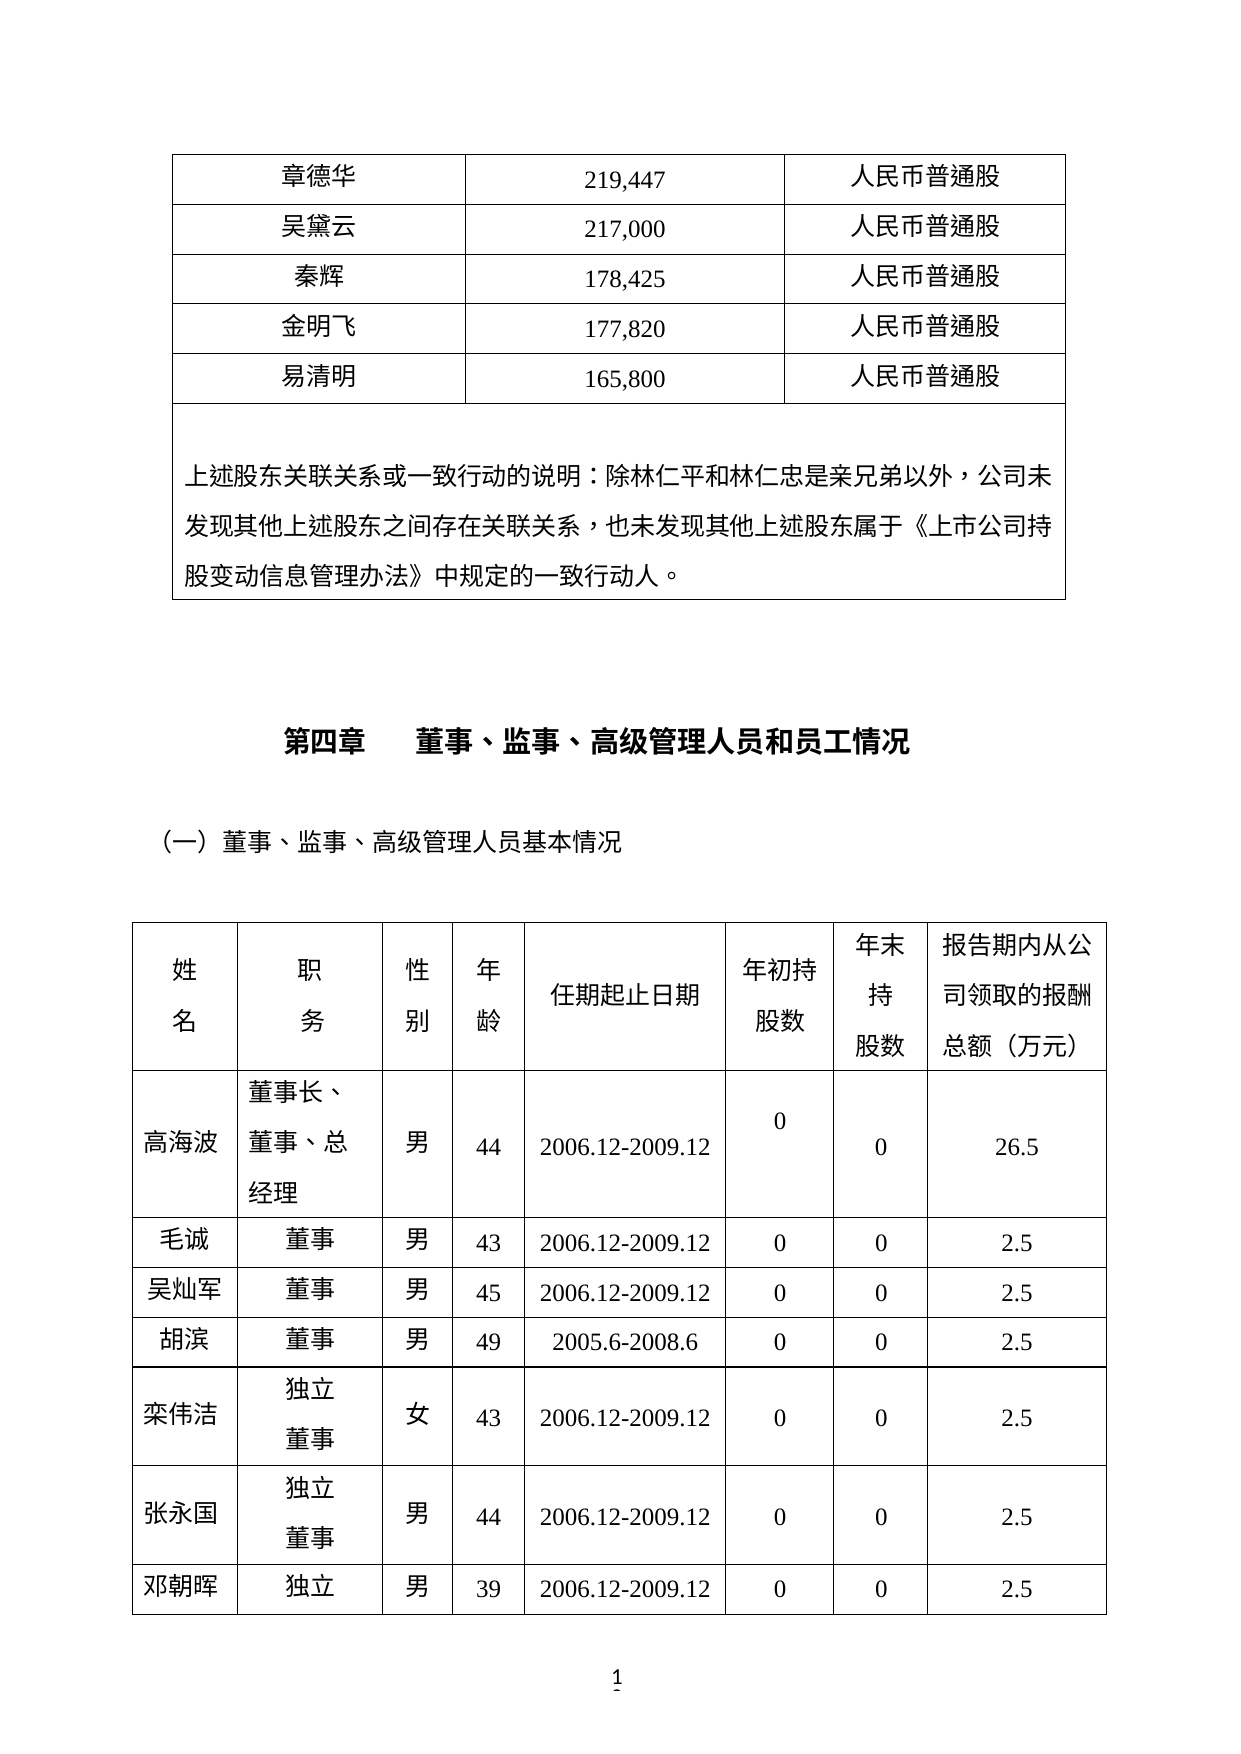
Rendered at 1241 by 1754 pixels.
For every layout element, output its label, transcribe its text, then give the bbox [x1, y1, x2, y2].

table_cell 独立 董事 [238, 1368, 382, 1465]
table_cell 0 [834, 1268, 927, 1317]
table_cell 易清明 [173, 354, 465, 403]
table_cell 张永国 [133, 1466, 237, 1563]
table_cell 0 [834, 1565, 927, 1613]
table_cell 2006.12-2009.12 [525, 1565, 725, 1613]
table_cell 2006.12-2009.12 [525, 1071, 725, 1217]
table_cell 0 [834, 1218, 927, 1267]
table_cell 2.5 [928, 1368, 1106, 1465]
table_header 年初持 股数 [726, 923, 833, 1069]
table_cell 217,000 [466, 205, 784, 253]
table_cell 栾伟洁 [133, 1368, 237, 1465]
table_cell 吴灿军 [133, 1268, 237, 1317]
subtitle 第四章 董事、监事、高级管理人员和员工情况 [283, 721, 1119, 761]
table_cell 178,425 [466, 255, 784, 303]
table_header 年末 持 股数 [834, 923, 927, 1069]
table_cell 董事 [238, 1318, 382, 1366]
table_cell 0 [726, 1268, 833, 1317]
table_cell 上述股东关联关系或一致行动的说明：除林仁平和林仁忠是亲兄弟以外，公司未 发现其他上述股东之间存在关联关系，也未发现其他上述股东属于《上市公司持 股变动信息管理办法》中规定的一致行动人。 [173, 404, 1065, 599]
table_cell 高海波 [133, 1071, 237, 1217]
table_cell 2.5 [928, 1565, 1106, 1613]
table_cell 2.5 [928, 1466, 1106, 1563]
table_cell 2006.12-2009.12 [525, 1368, 725, 1465]
table_cell 2.5 [928, 1318, 1106, 1366]
table_cell 男 [383, 1466, 452, 1563]
table_cell 177,820 [466, 304, 784, 353]
table_cell 0 [726, 1368, 833, 1465]
table_cell 44 [453, 1071, 524, 1217]
table_header 任期起止日期 [525, 923, 725, 1069]
table_cell 165,800 [466, 354, 784, 403]
table_cell 0 [834, 1466, 927, 1563]
table_cell 毛诚 [133, 1218, 237, 1267]
table_cell 2005.6-2008.6 [525, 1318, 725, 1366]
table_cell 45 [453, 1268, 524, 1317]
table_cell 男 [383, 1318, 452, 1366]
table_header 章德华 [173, 155, 465, 204]
table_cell 邓朝晖 [133, 1565, 237, 1613]
table_cell 秦辉 [173, 255, 465, 303]
table_cell 独立 董事 [238, 1466, 382, 1563]
table_cell 男 [383, 1268, 452, 1317]
table_cell 0 [834, 1071, 927, 1217]
table_cell 男 [383, 1071, 452, 1217]
table_cell 金明飞 [173, 304, 465, 353]
table_cell 0 [726, 1071, 833, 1217]
table_cell 人民币普通股 [785, 354, 1065, 403]
table_cell 2006.12-2009.12 [525, 1466, 725, 1563]
table_header 人民币普通股 [785, 155, 1065, 204]
table_header 姓 名 [133, 923, 237, 1069]
table_cell 0 [726, 1218, 833, 1267]
table_cell 26.5 [928, 1071, 1106, 1217]
table_cell 董事 [238, 1268, 382, 1317]
table_cell 2.5 [928, 1218, 1106, 1267]
table_cell 43 [453, 1368, 524, 1465]
table_cell 0 [834, 1368, 927, 1465]
table_header 职 务 [238, 923, 382, 1069]
table_cell 2006.12-2009.12 [525, 1218, 725, 1267]
table_header 219,447 [466, 155, 784, 204]
table_cell 49 [453, 1318, 524, 1366]
table_cell 43 [453, 1218, 524, 1267]
table_header 年 龄 [453, 923, 524, 1069]
table_header 性 别 [383, 923, 452, 1069]
table_cell 女 [383, 1368, 452, 1465]
table_cell 人民币普通股 [785, 205, 1065, 253]
table_cell 2006.12-2009.12 [525, 1268, 725, 1317]
table_cell 2.5 [928, 1268, 1106, 1317]
table_header 报告期内从公 司领取的报酬 总额（万元） [928, 923, 1106, 1069]
table_cell 39 [453, 1565, 524, 1613]
table_cell 董事长、 董事、总 经理 [238, 1071, 382, 1217]
table_cell 0 [726, 1565, 833, 1613]
table_cell 男 [383, 1218, 452, 1267]
table_cell 0 [834, 1318, 927, 1366]
table_cell 吴黛云 [173, 205, 465, 253]
table_cell 胡滨 [133, 1318, 237, 1366]
text （一）董事、监事、高级管理人员基本情况 [148, 825, 1119, 859]
table_cell 人民币普通股 [785, 255, 1065, 303]
table_cell 董事 [238, 1218, 382, 1267]
table_cell 独立 [238, 1565, 382, 1613]
table_cell 0 [726, 1466, 833, 1563]
table_cell 44 [453, 1466, 524, 1563]
table_cell 0 [726, 1318, 833, 1366]
table_cell 人民币普通股 [785, 304, 1065, 353]
table_cell 男 [383, 1565, 452, 1613]
